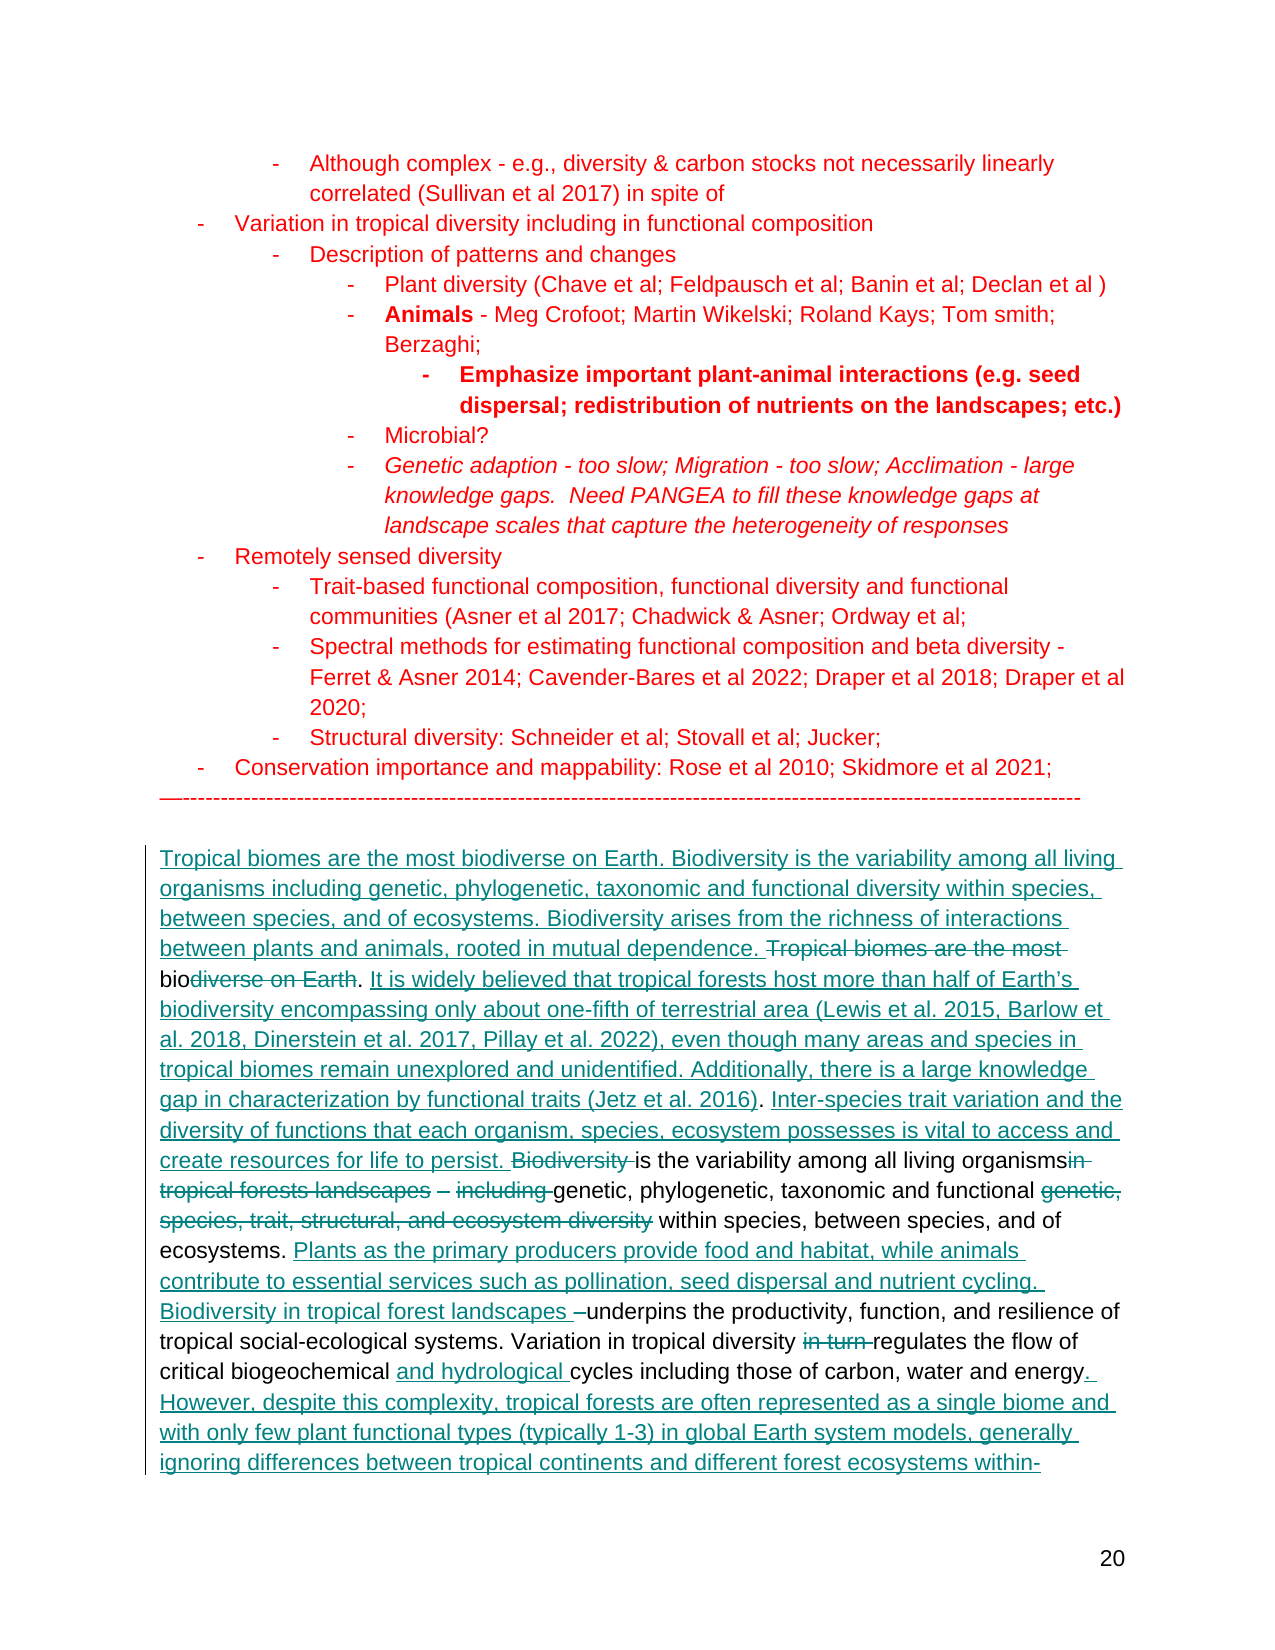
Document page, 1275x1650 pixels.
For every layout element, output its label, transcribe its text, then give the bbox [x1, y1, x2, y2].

list Plant diversity (Chave et al; Feldpausch et al; Banin et al; Declan et al ) [347, 271, 1125, 297]
list Although complex - e.g., diversity & carbon stocks not necessarily linearly correlated (Sullivan et al 2017) in spite of [272, 150, 1125, 207]
text —---------------------------------------------------------------------------------------------------------------------- [159, 784, 1125, 811]
list Emphasize important plant-animal interactions (e.g. seed dispersal; redistribution of nutrients on the landscapes; etc.) [422, 361, 1125, 418]
list Microbial? [347, 422, 1125, 448]
list Description of patterns and changes [272, 241, 1125, 267]
list Remotely sensed diversity [197, 543, 1125, 569]
list Structural diversity: Schneider et al; Stovall et al; Jucker; [272, 724, 1125, 750]
list Genetic adaption - too slow; Migration - too slow; Acclimation - large knowledge gaps. Need PANGEA to fill these knowledge gaps at landscape scales that capture the heterogeneity of responses [347, 452, 1125, 539]
list Trait-based functional composition, functional diversity and functional communities (Asner et al 2017; Chadwick & Asner; Ordway et al; [272, 573, 1125, 629]
list Spectral methods for estimating functional composition and beta diversity - Ferret & Asner 2014; Cavender-Bares et al 2022; Draper et al 2018; Draper et al 2020; [272, 633, 1125, 720]
list Animals - Meg Crofoot; Martin Wikelski; Roland Kays; Tom smith; Berzaghi; [347, 301, 1125, 358]
list Conservation importance and mappability: Rose et al 2010; Skidmore et al 2021; [197, 754, 1125, 781]
list Variation in tropical diversity including in functional composition [197, 210, 1125, 237]
